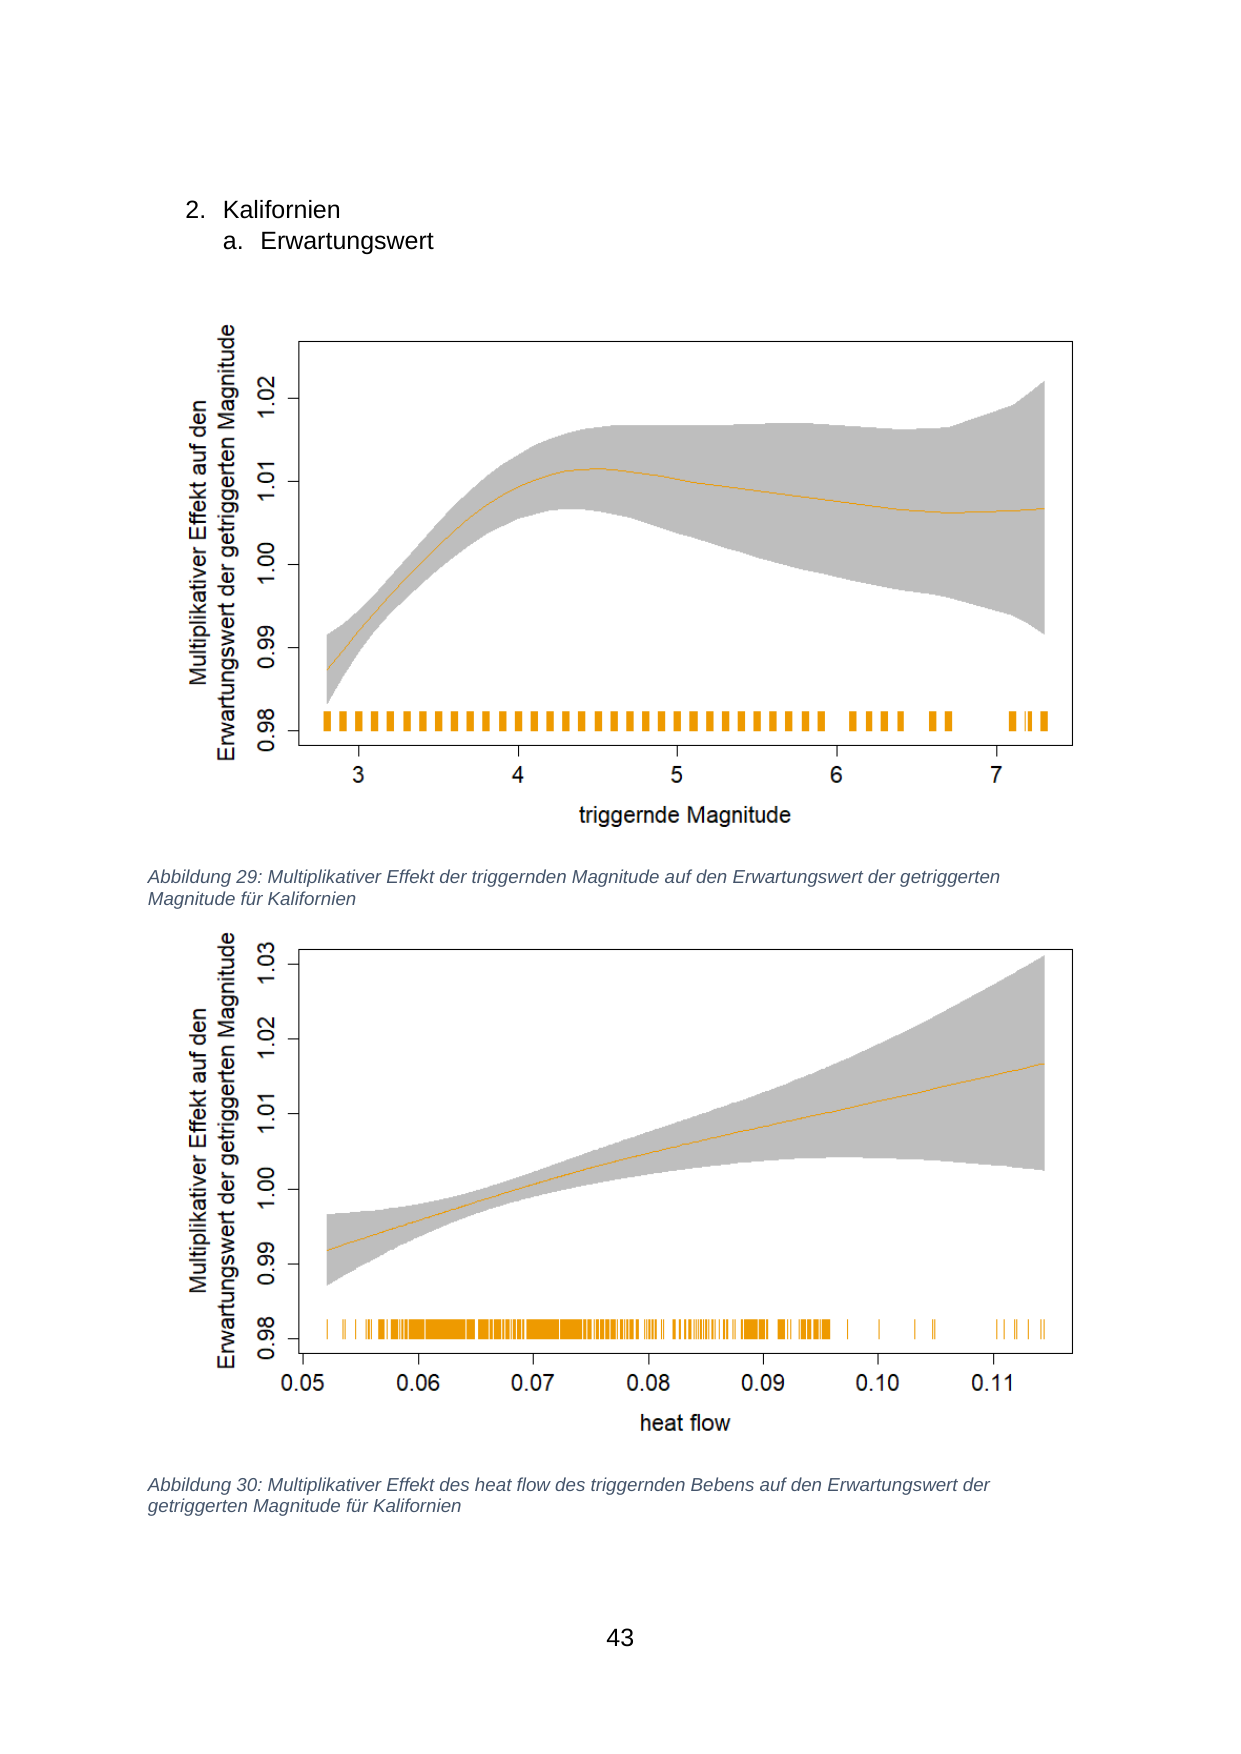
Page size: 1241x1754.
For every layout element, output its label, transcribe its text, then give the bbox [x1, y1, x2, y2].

picture [147, 321, 1093, 847]
list Erwartungswert [223, 226, 1093, 255]
picture [147, 929, 1093, 1455]
list Kalifornien [185, 195, 1093, 224]
